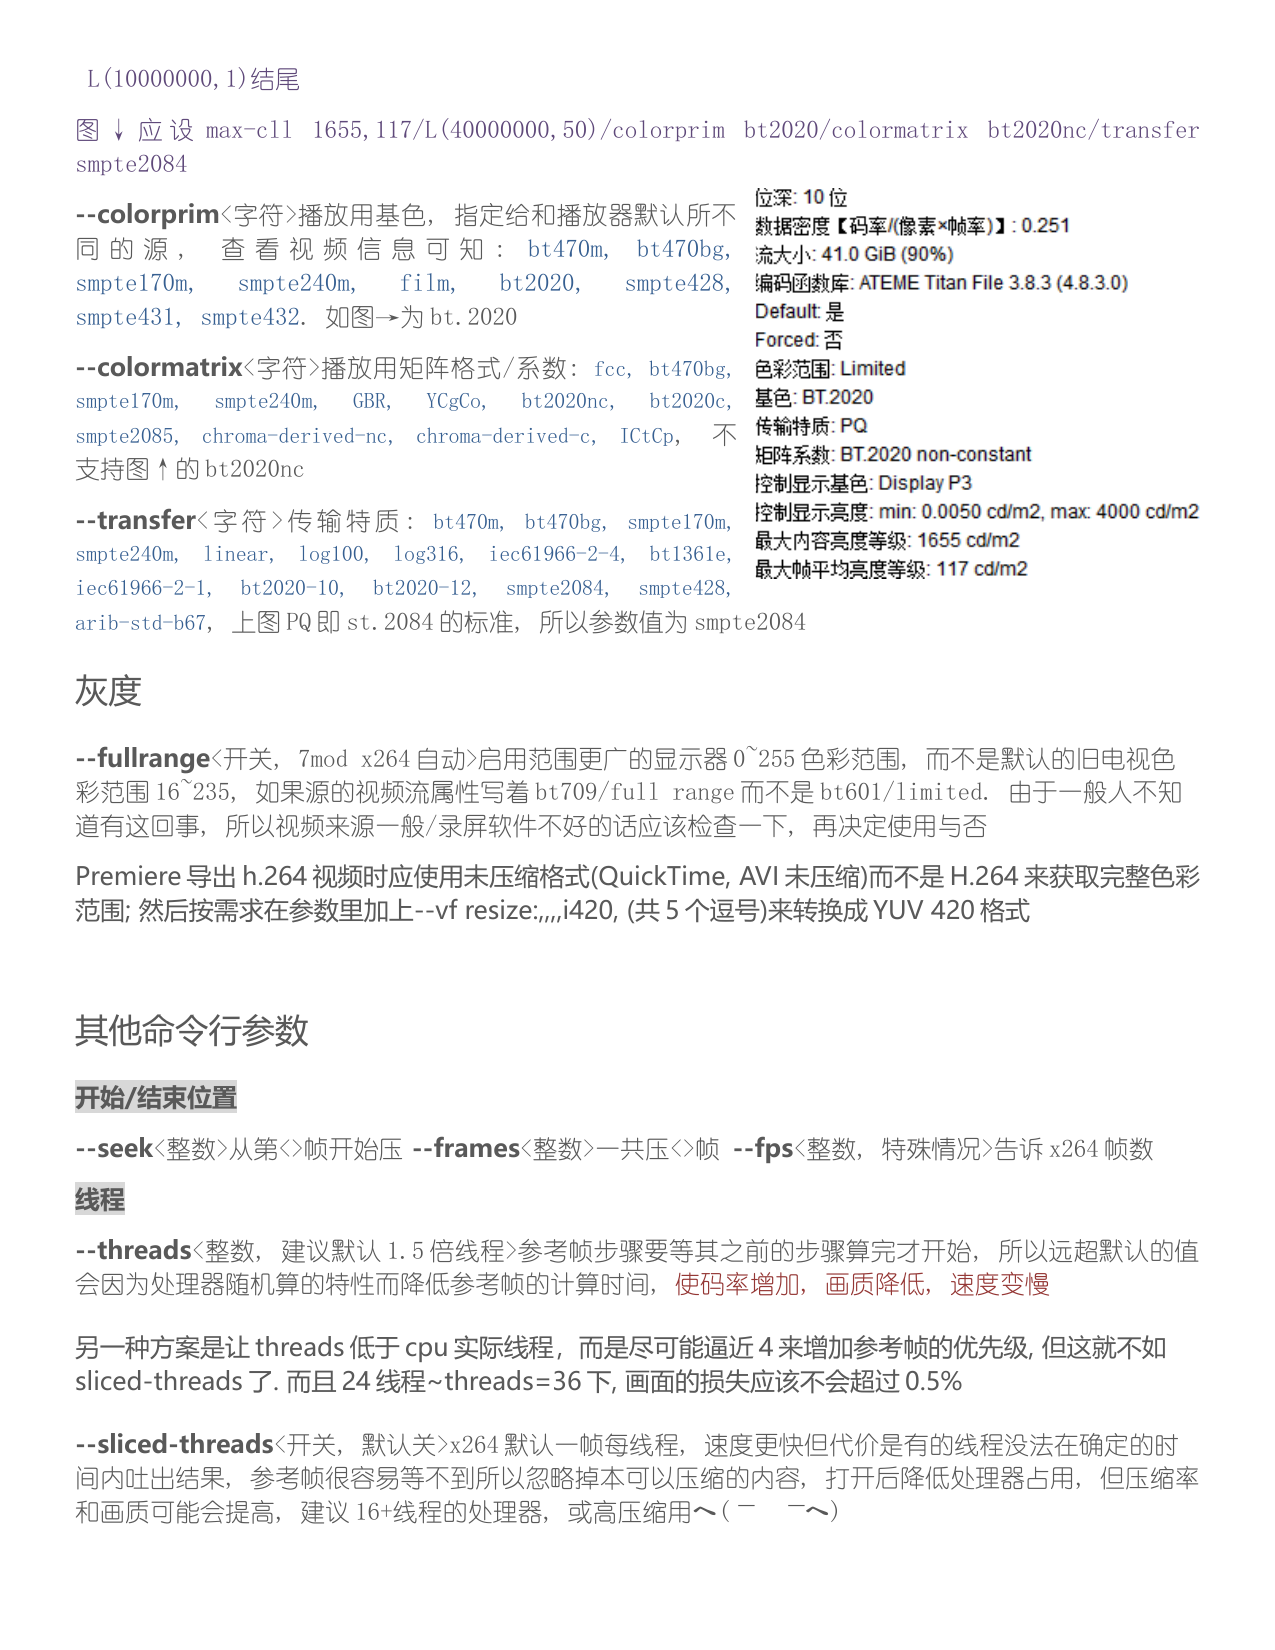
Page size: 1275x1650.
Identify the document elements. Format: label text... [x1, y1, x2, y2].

text 图←应设max-cll 1000,640. master-display由 G(13250…开头, L(10000000,1)结尾 [103, 112, 1200, 146]
text 其他命令行参数 [75, 1046, 1200, 1114]
text --colormatrix<字符>播放用矩阵格式/系数: fcc, bt470bg, smpte170m, smpte240m, GBR, YCgCo, bt2020nc, bt2020c, smpte2085, chroma-derived-nc, chroma-derived-c, ICtCp, 不支持图↑的bt2020nc [75, 401, 755, 536]
text Premiere导出h.264视频时应使用未压缩格式(QuickTime, AVI未压缩)而不是H.264来获取完整色彩范围; 然后按需求在参数里加上--vf resize:,,,,i420, (共5个逗号)来转换成YUV 420格式 [75, 910, 1200, 978]
subtitle 线程 [75, 1232, 1200, 1266]
subtitle 灰度 [75, 706, 1200, 774]
picture [755, 239, 1200, 630]
subtitle 开始/结束位置 [237, 1131, 1200, 1164]
text --sliced-threads<开关, 默认关>x264默认一帧每线程, 速度更快但代价是有的线程没法在确定的时间内吐出结果, 参考帧很容易等不到所以忽略掉本可以压缩的内容, 打开后降低处理器占用, 但压缩率和画质可能会提高, 建议16+线程的处理器, 或高压缩用ヘ(￣ω￣ヘ) [75, 1478, 1200, 1579]
text 另一种方案是让threads低于cpu实际线程，而是尽可能逼近4来增加参考帧的优先级, 但这就不如sliced-threads了. 而且24线程~threads=36下, 画面的损失应该不会超过0.5% [75, 1381, 1200, 1448]
text --threads<整数, 建议默认1.5倍线程>参考帧步骤要等其之前的步骤算完才开始, 所以远超默认的值会因为处理器随机算的特性而降低参考帧的计算时间, 使码率增加, 画质降低, 速度变慢 [75, 1283, 1200, 1351]
picture [75, 111, 103, 427]
text --seek<整数>从第<>帧开始压 --frames<整数>一共压<>帧 --fps<整数, 特殊情况>告诉x264帧数 [75, 1182, 1200, 1216]
text --transfer<字符>传输特质: bt470m, bt470bg, smpte170m, smpte240m, linear, log100, log316, iec61966-2-4, bt1361e, iec61966-2-1, bt2020-10, bt2020-12, smpte2084, smpte428, arib-std-b67, 上图PQ即st.2084的标准, 所以参数值为smpte2084 [75, 553, 1200, 689]
text --fullrange<开关, 7mod x264自动>启用范围更广的显示器0~255色彩范围, 而不是默认的旧电视色彩范围16~235, 如果源的视频流属性写着bt709/full range而不是bt601/limited. 由于一般人不知道有这回事, 所以视频来源一般/录屏软件不好的话应该检查一下, 再决定使用与否 [75, 791, 1200, 893]
text --colorprim<字符>播放用基色, 指定给和播放器默认所不同的源, 查看视频信息可知: bt470m, bt470bg, smpte170m, smpte240m, film, bt2020, smpte428, smpte431, smpte432. 如图→为bt.2020 [103, 248, 755, 383]
text --cll<最大内容光强, 最大平均光强>压HDR一定照源视频信息设, 找不到不要用, 例子见下 [75, 61, 1200, 95]
text 图↓应设max-cll 1655,117/L(40000000,50)/colorprim bt2020/colormatrix bt2020nc/transfer smpte2084 [103, 163, 1200, 231]
